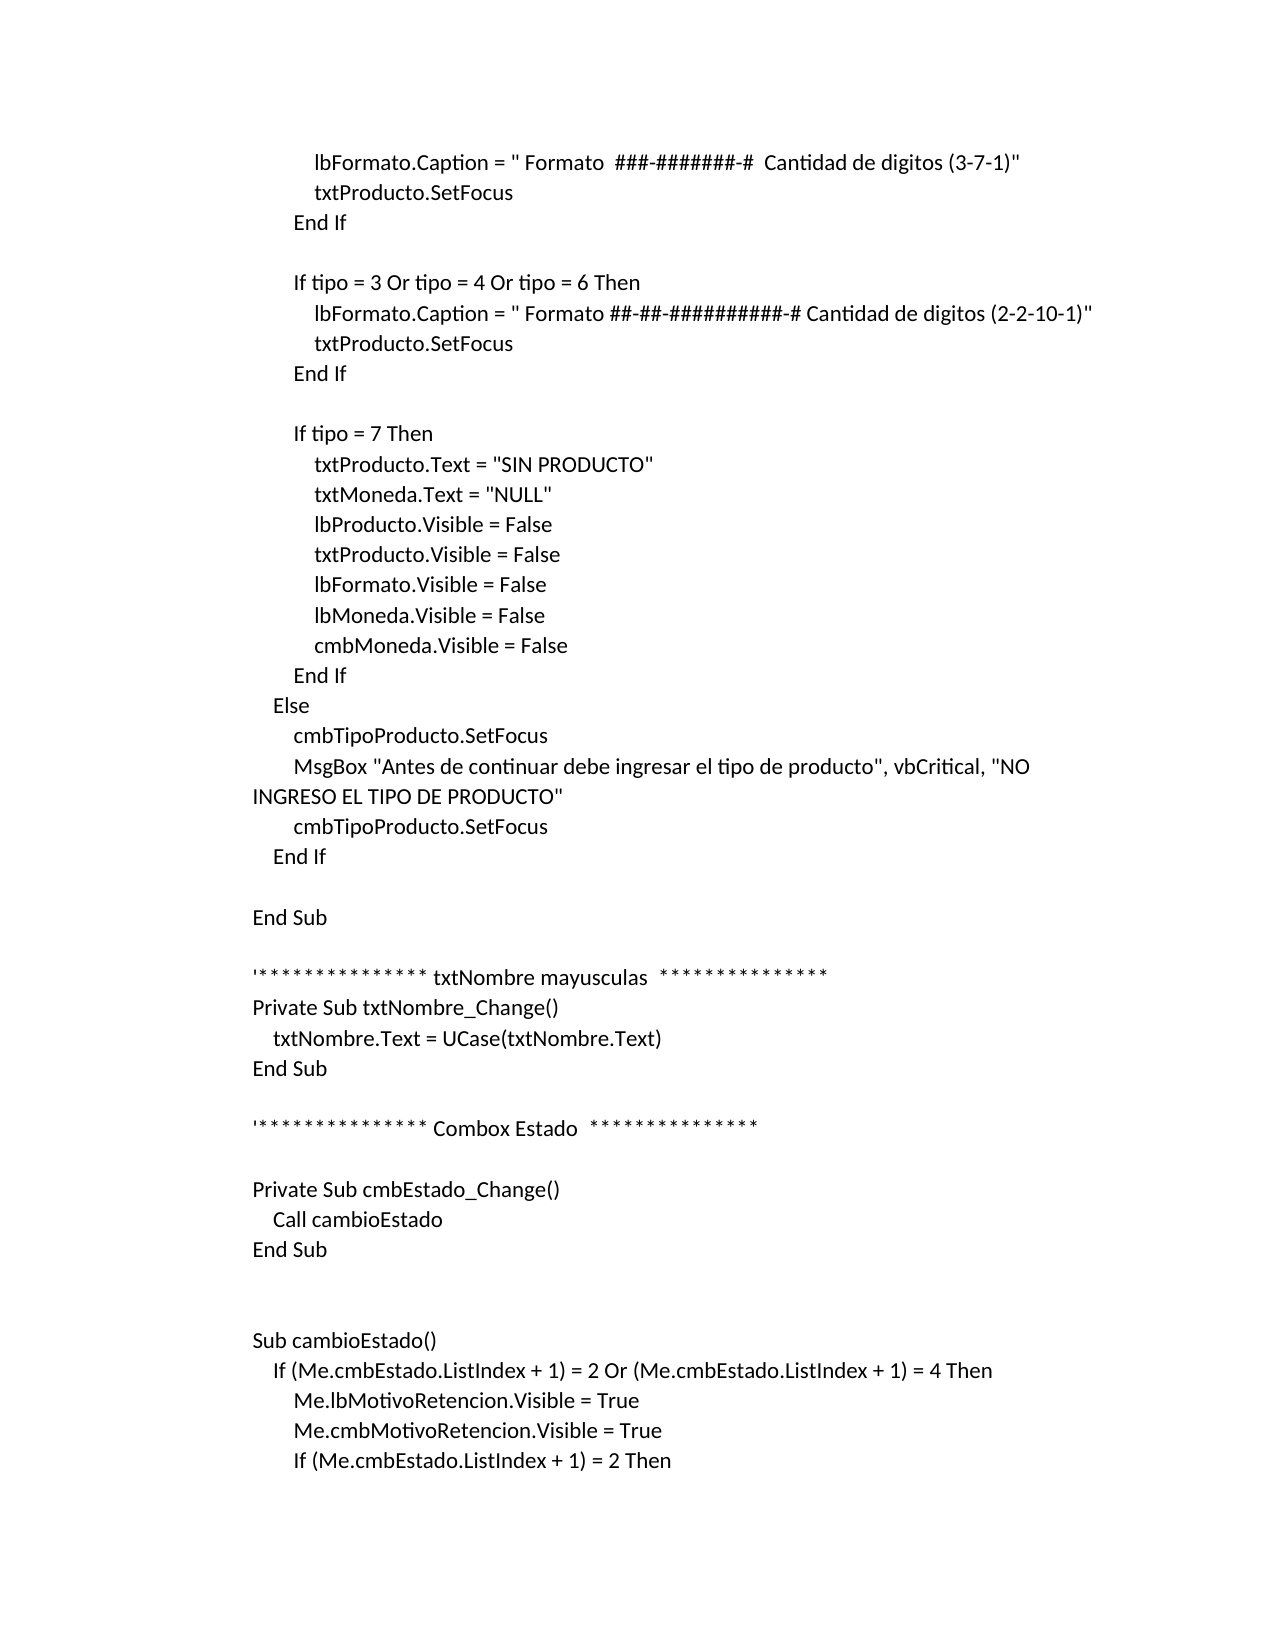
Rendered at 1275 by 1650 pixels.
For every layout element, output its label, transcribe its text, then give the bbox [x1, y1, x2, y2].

list txtProducto.SetFocus [252, 178, 1098, 206]
list lbMoneda.Visible = False [252, 601, 1098, 629]
list If tipo = 7 Then [252, 419, 1098, 447]
list End If [252, 359, 1098, 387]
list Me.lbMotivoRetencion.Visible = True [252, 1386, 1098, 1414]
list Private Sub txtNombre_Change() [252, 993, 1098, 1021]
list lbFormato.Caption = " Formato ###-#######-# Cantidad de digitos (3-7-1)" [252, 148, 1098, 176]
list End Sub [252, 903, 1098, 931]
list lbFormato.Caption = " Formato ##-##-##########-# Cantidad de digitos (2-2-10-1)" [252, 299, 1098, 327]
list Private Sub cmbEstado_Change() [252, 1175, 1098, 1203]
list cmbTipoProducto.SetFocus [252, 812, 1098, 840]
list End If [252, 842, 1098, 870]
list cmbTipoProducto.SetFocus [252, 722, 1098, 749]
list End Sub [252, 1235, 1098, 1263]
list End Sub [252, 1054, 1098, 1082]
list If (Me.cmbEstado.ListIndex + 1) = 2 Or (Me.cmbEstado.ListIndex + 1) = 4 Then [252, 1356, 1098, 1384]
list lbProducto.Visible = False [252, 510, 1098, 538]
list '*************** txtNombre mayusculas *************** [252, 963, 1098, 991]
list txtProducto.Text = "SIN PRODUCTO" [252, 450, 1098, 478]
list Me.cmbMotivoRetencion.Visible = True [252, 1416, 1098, 1444]
list If tipo = 3 Or tipo = 4 Or tipo = 6 Then [252, 268, 1098, 296]
list End If [252, 661, 1098, 689]
list MsgBox "Antes de continuar debe ingresar el tipo de producto", vbCritical, "NO INGRESO EL TIPO DE PRODUCTO" [252, 752, 1098, 810]
list If (Me.cmbEstado.ListIndex + 1) = 2 Then [252, 1447, 1098, 1474]
list Else [252, 691, 1098, 719]
list txtNombre.Text = UCase(txtNombre.Text) [252, 1024, 1098, 1052]
list Sub cambioEstado() [252, 1326, 1098, 1354]
list txtMoneda.Text = "NULL" [252, 480, 1098, 508]
list txtProducto.Visible = False [252, 540, 1098, 568]
list lbFormato.Visible = False [252, 571, 1098, 598]
list cmbMoneda.Visible = False [252, 631, 1098, 659]
list '*************** Combox Estado *************** [252, 1114, 1098, 1142]
list Call cambioEstado [252, 1205, 1098, 1233]
list txtProducto.SetFocus [252, 329, 1098, 357]
list End If [252, 208, 1098, 236]
